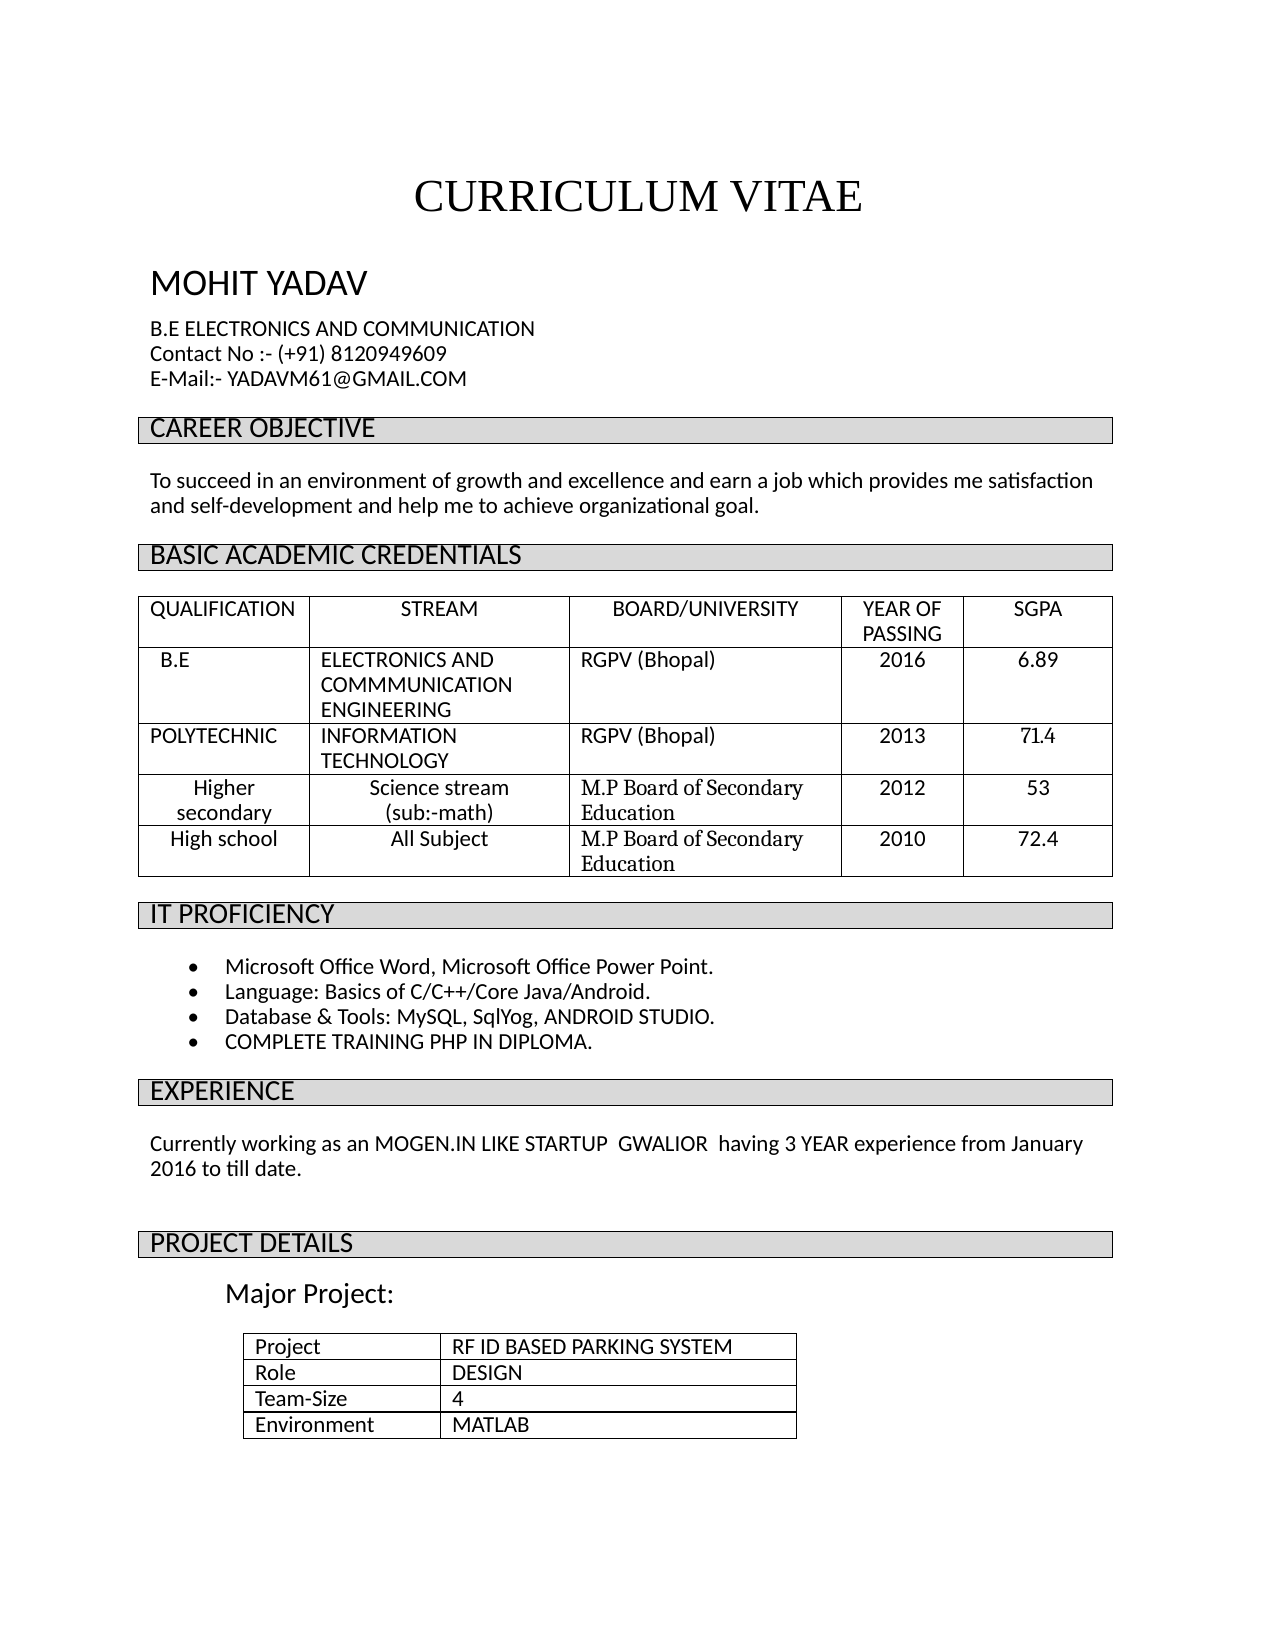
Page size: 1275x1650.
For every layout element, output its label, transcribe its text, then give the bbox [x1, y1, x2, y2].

text Contact No :- (+91) 8120949609 [150, 342, 1125, 367]
text Currently working as an MOGEN.IN LIKE STARTUP GWALIOR having 3 YEAR experience from January 2016 to till date. [150, 1131, 1125, 1181]
table_cell 2010 [842, 826, 963, 876]
table_cell All Subject [310, 826, 569, 876]
table_cell 72.4 [964, 826, 1112, 876]
table_header YEAR OF PASSING [842, 597, 963, 647]
table_cell Role [244, 1360, 440, 1385]
table_header CAREER OBJECTIVE [139, 418, 1112, 443]
text E-Mail:- YADAVM61@GMAIL.COM [150, 367, 1125, 392]
table_cell Environment [244, 1413, 440, 1437]
table_cell ELECTRONICS AND COMMMUNICATION ENGINEERING [310, 648, 569, 723]
table_cell 4 [441, 1386, 796, 1411]
text CURRICULUM VITAE [150, 192, 1125, 217]
table_header STREAM [310, 597, 569, 647]
table_cell DESIGN [441, 1360, 796, 1385]
table_cell Science stream (sub:-math) [310, 775, 569, 825]
table_cell M.P Board of Secondary Education [570, 826, 841, 876]
text MOHIT YADAV [150, 275, 1125, 300]
list COMPLETE TRAINING PHP IN DIPLOMA. [187, 1029, 1125, 1054]
table_cell INFORMATION TECHNOLOGY [310, 724, 569, 774]
table_cell 6.89 [964, 648, 1112, 723]
table_cell RGPV (Bhopal) [570, 724, 841, 774]
table_header IT PROFICIENCY [139, 903, 1112, 928]
text B.E ELECTRONICS AND COMMUNICATION [150, 317, 1125, 342]
table_header BOARD/UNIVERSITY [570, 597, 841, 647]
table_header BASIC ACADEMIC CREDENTIALS [139, 545, 1112, 570]
table_header Project [244, 1334, 440, 1359]
text To succeed in an environment of growth and excellence and earn a job which provides me satisfaction and self-development and help me to achieve organizational goal. [150, 469, 1125, 519]
table_cell POLYTECHNIC [139, 724, 309, 774]
table_header RF ID BASED PARKING SYSTEM [441, 1334, 796, 1359]
table_cell RGPV (Bhopal) [570, 648, 841, 723]
list Database & Tools: MySQL, SqlYog, ANDROID STUDIO. [187, 1004, 1125, 1029]
table_cell Higher secondary [139, 775, 309, 825]
table_cell High school [139, 826, 309, 876]
table_header PROJECT DETAILS [139, 1232, 1112, 1257]
table_cell 53 [964, 775, 1112, 825]
table_cell MATLAB [441, 1413, 796, 1437]
list Language: Basics of C/C++/Core Java/Android. [187, 979, 1125, 1004]
table_cell Team-Size [244, 1386, 440, 1411]
table_cell B.E [139, 648, 309, 723]
table_header SGPA [964, 597, 1112, 647]
table_cell M.P Board of Secondary Education [570, 775, 841, 825]
table_cell 2016 [842, 648, 963, 723]
table_header QUALIFICATION [139, 597, 309, 647]
table_cell 2012 [842, 775, 963, 825]
table_header EXPERIENCE [139, 1080, 1112, 1105]
table_cell 2013 [842, 724, 963, 774]
text Major Project: [225, 1283, 1125, 1308]
table_cell 71.4 [964, 724, 1112, 774]
list Microsoft Office Word, Microsoft Office Power Point. [187, 954, 1125, 979]
